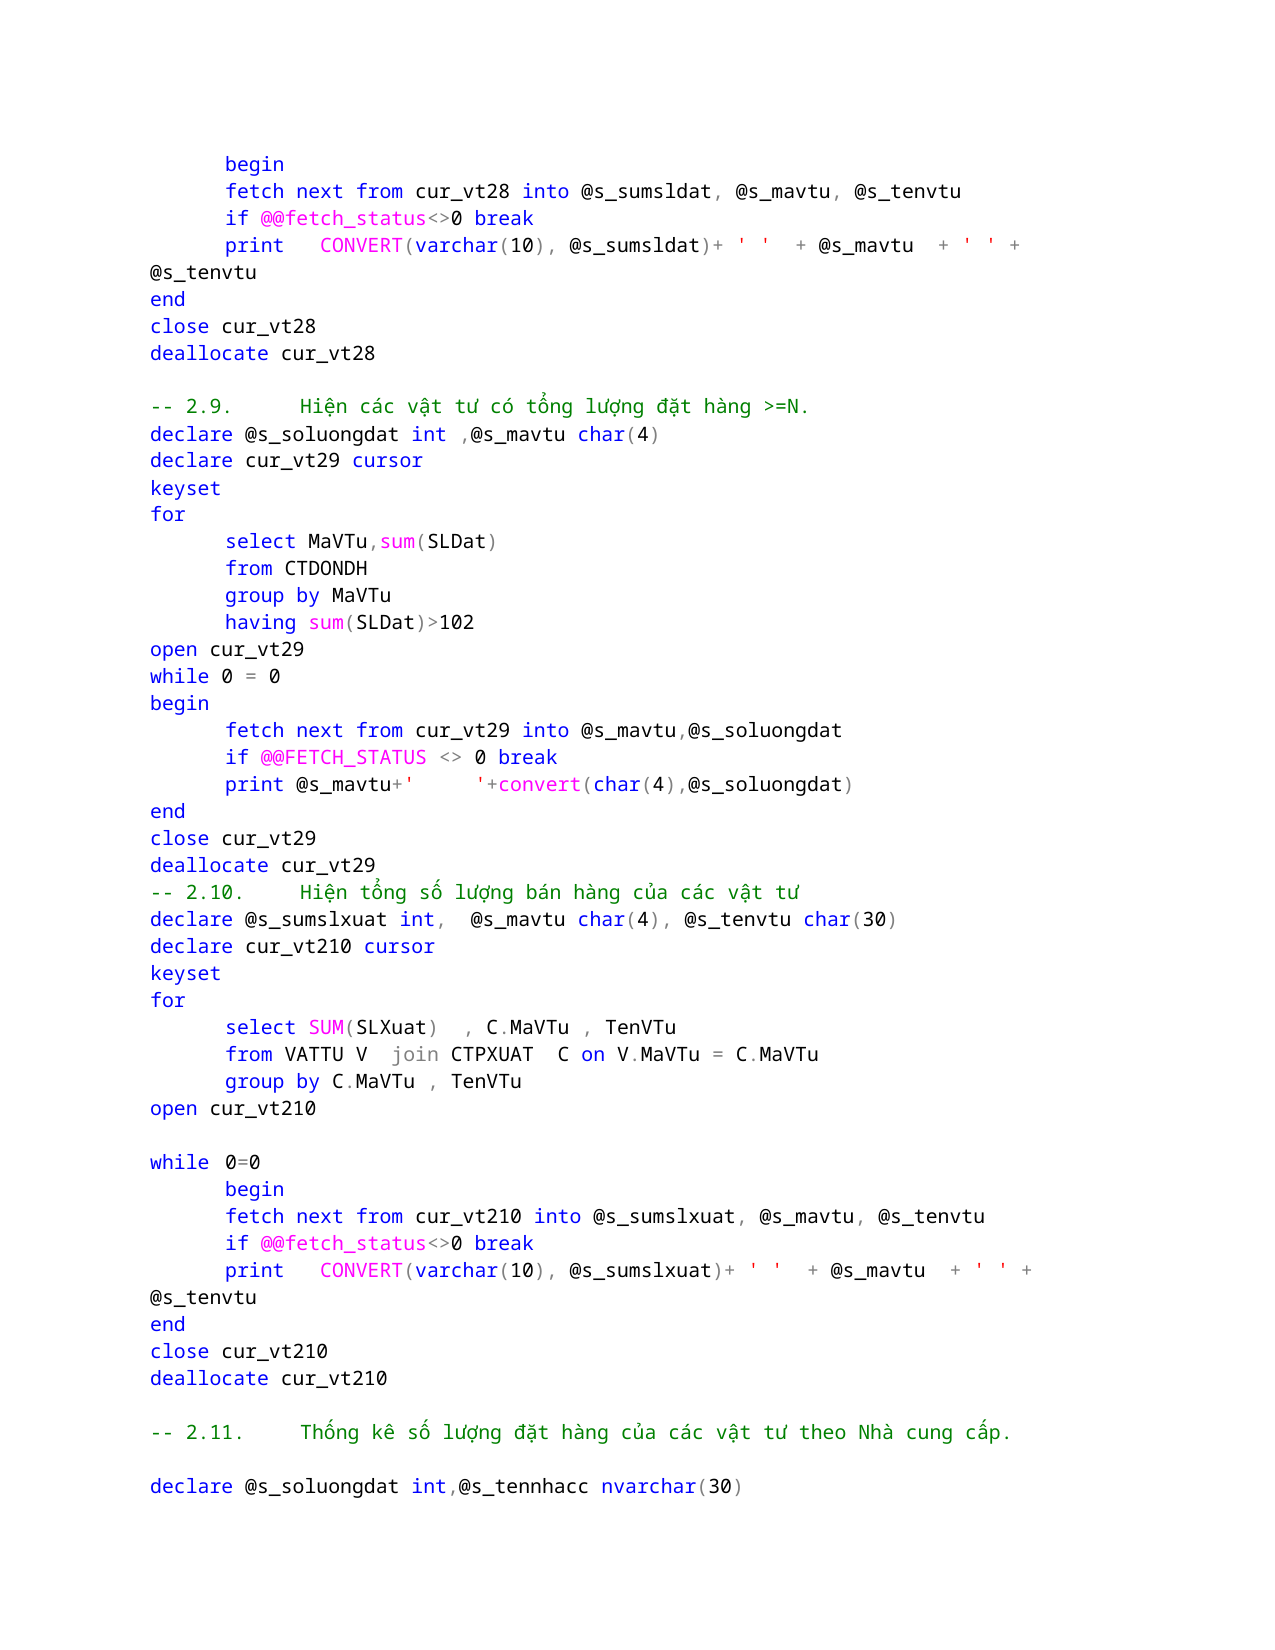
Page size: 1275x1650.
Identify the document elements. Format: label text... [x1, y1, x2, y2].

text from VATTU V join CTPXUAT C on V.MaVTu = C.MaVTu [150, 1040, 1125, 1067]
text while 0 = 0 [150, 663, 1125, 689]
text if @@FETCH_STATUS <> 0 break [150, 743, 1125, 771]
text for [150, 986, 1125, 1013]
text fetch next from cur_vt29 into @s_mavtu,@s_soluongdat [150, 717, 1125, 743]
text begin [150, 1175, 1125, 1202]
text declare @s_soluongdat int,@s_tennhacc nvarchar(30) [150, 1472, 1125, 1499]
text end [150, 285, 1125, 312]
text begin [150, 150, 1125, 177]
text declare @s_sumslxuat int, @s_mavtu char(4), @s_tenvtu char(30) [150, 905, 1125, 932]
text select SUM(SLXuat) , C.MaVTu , TenVTu [150, 1013, 1125, 1040]
text fetch next from cur_vt210 into @s_sumslxuat, @s_mavtu, @s_tenvtu [150, 1202, 1125, 1229]
text -- 2.11. Thống kê số lượng đặt hàng của các vật tư theo Nhà cung cấp. [150, 1418, 1125, 1445]
text if @@fetch_status<>0 break [150, 204, 1125, 231]
text end [150, 1310, 1125, 1337]
text for [150, 501, 1125, 528]
text print CONVERT(varchar(10), @s_sumsldat)+ ' ' + @s_mavtu + ' ' + @s_tenvtu [150, 231, 1125, 285]
text from CTDONDH [150, 555, 1125, 582]
text deallocate cur_vt210 [150, 1364, 1125, 1391]
text close cur_vt29 [150, 824, 1125, 851]
text end [150, 797, 1125, 824]
text deallocate cur_vt28 [150, 339, 1125, 366]
text keyset [150, 959, 1125, 986]
text having sum(SLDat)>102 [150, 609, 1125, 636]
text print CONVERT(varchar(10), @s_sumslxuat)+ ' ' + @s_mavtu + ' ' + @s_tenvtu [150, 1256, 1125, 1310]
text open cur_vt29 [150, 636, 1125, 663]
text fetch next from cur_vt28 into @s_sumsldat, @s_mavtu, @s_tenvtu [150, 177, 1125, 204]
text select MaVTu,sum(SLDat) [150, 528, 1125, 555]
text group by C.MaVTu , TenVTu [150, 1067, 1125, 1094]
text deallocate cur_vt29 [150, 851, 1125, 878]
text group by MaVTu [150, 582, 1125, 609]
text keyset [150, 474, 1125, 501]
text declare cur_vt29 cursor [150, 447, 1125, 474]
text -- 2.10. Hiện tổng số lượng bán hàng của các vật tư [150, 878, 1125, 905]
text -- 2.9. Hiện các vật tư có tổng lượng đặt hàng >=N. [150, 393, 1125, 420]
text open cur_vt210 [150, 1094, 1125, 1121]
text declare cur_vt210 cursor [150, 932, 1125, 959]
text while 0=0 [150, 1148, 1125, 1175]
text print @s_mavtu+' '+convert(char(4),@s_soluongdat) [150, 771, 1125, 797]
text begin [150, 689, 1125, 717]
text close cur_vt210 [150, 1337, 1125, 1364]
text close cur_vt28 [150, 312, 1125, 339]
text declare @s_soluongdat int ,@s_mavtu char(4) [150, 420, 1125, 447]
text if @@fetch_status<>0 break [150, 1229, 1125, 1256]
